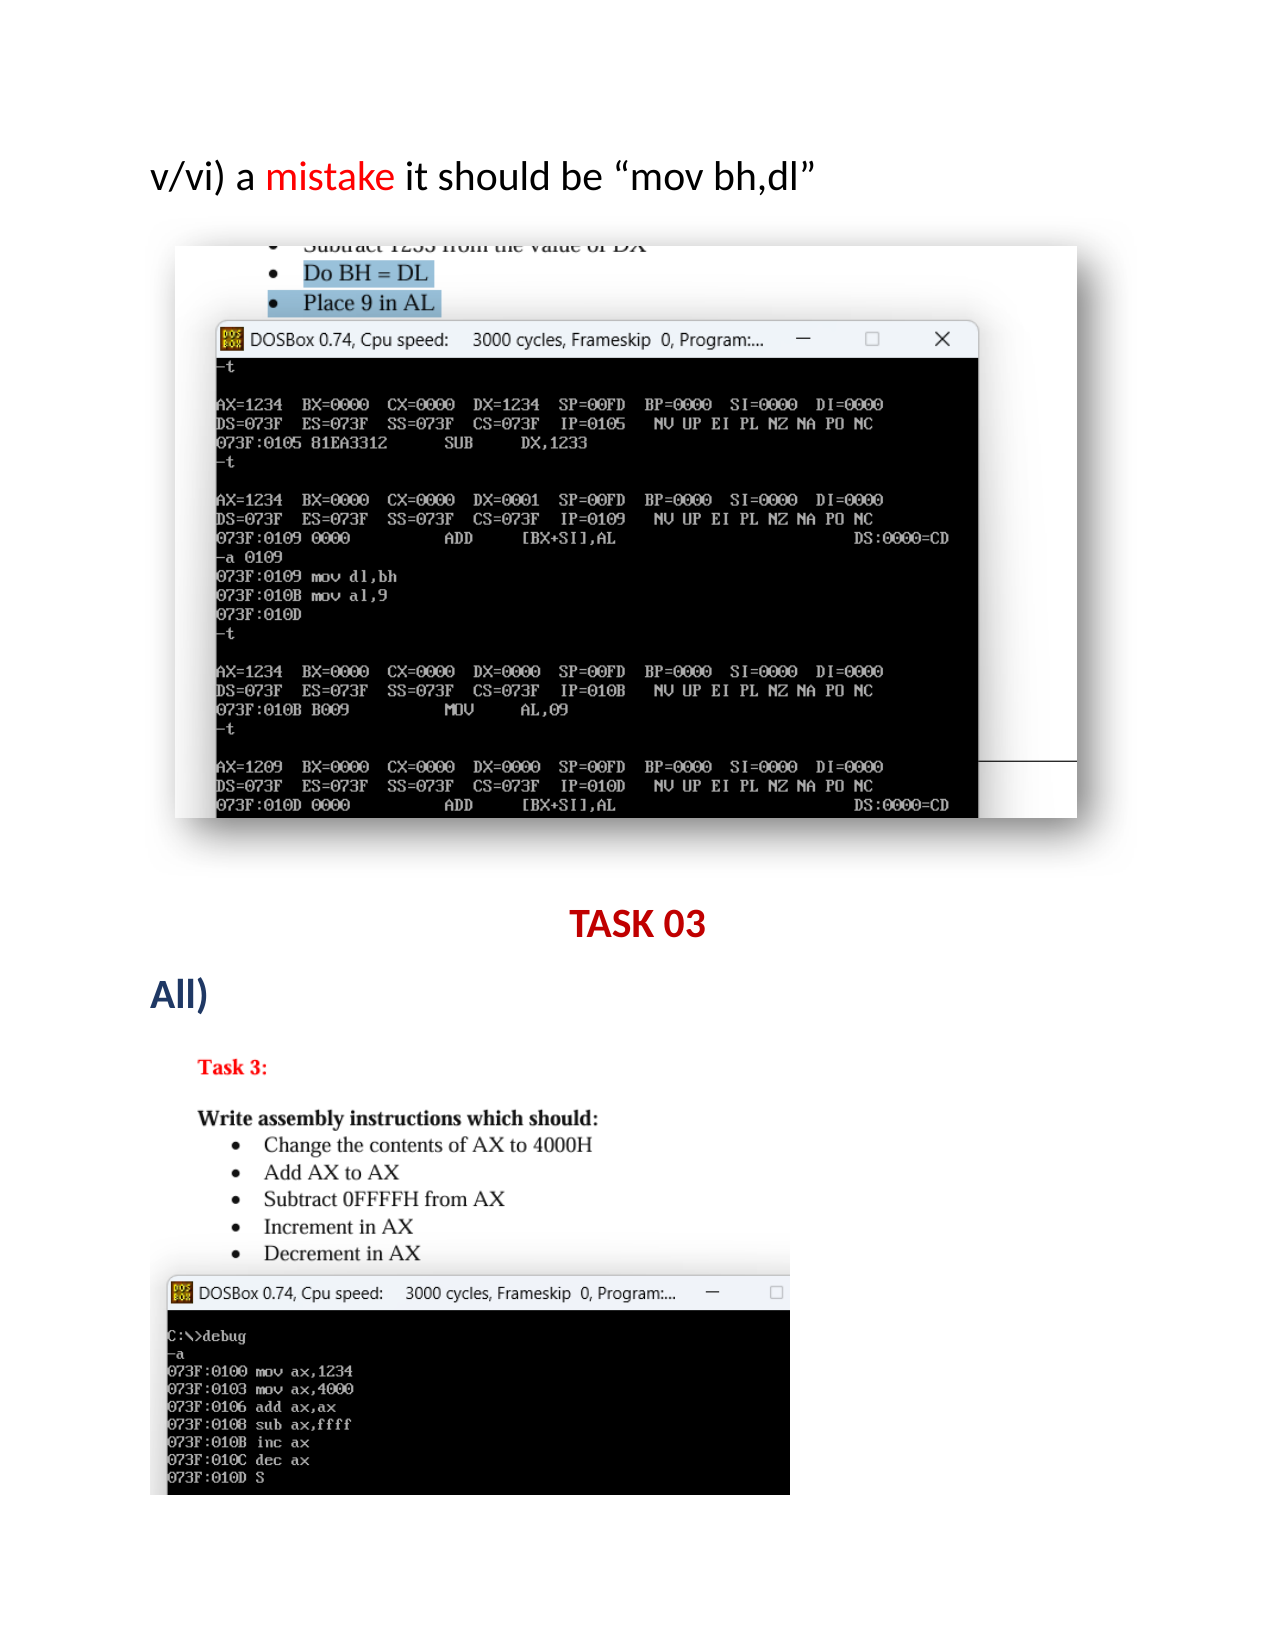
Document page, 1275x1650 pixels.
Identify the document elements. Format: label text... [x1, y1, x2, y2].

text v/vi) a mistake it should be “mov bh,dl” [150, 150, 1125, 201]
picture [150, 1040, 790, 1495]
text All) [150, 968, 1125, 1019]
text TASK 03 [150, 897, 1125, 948]
picture [175, 246, 1077, 818]
